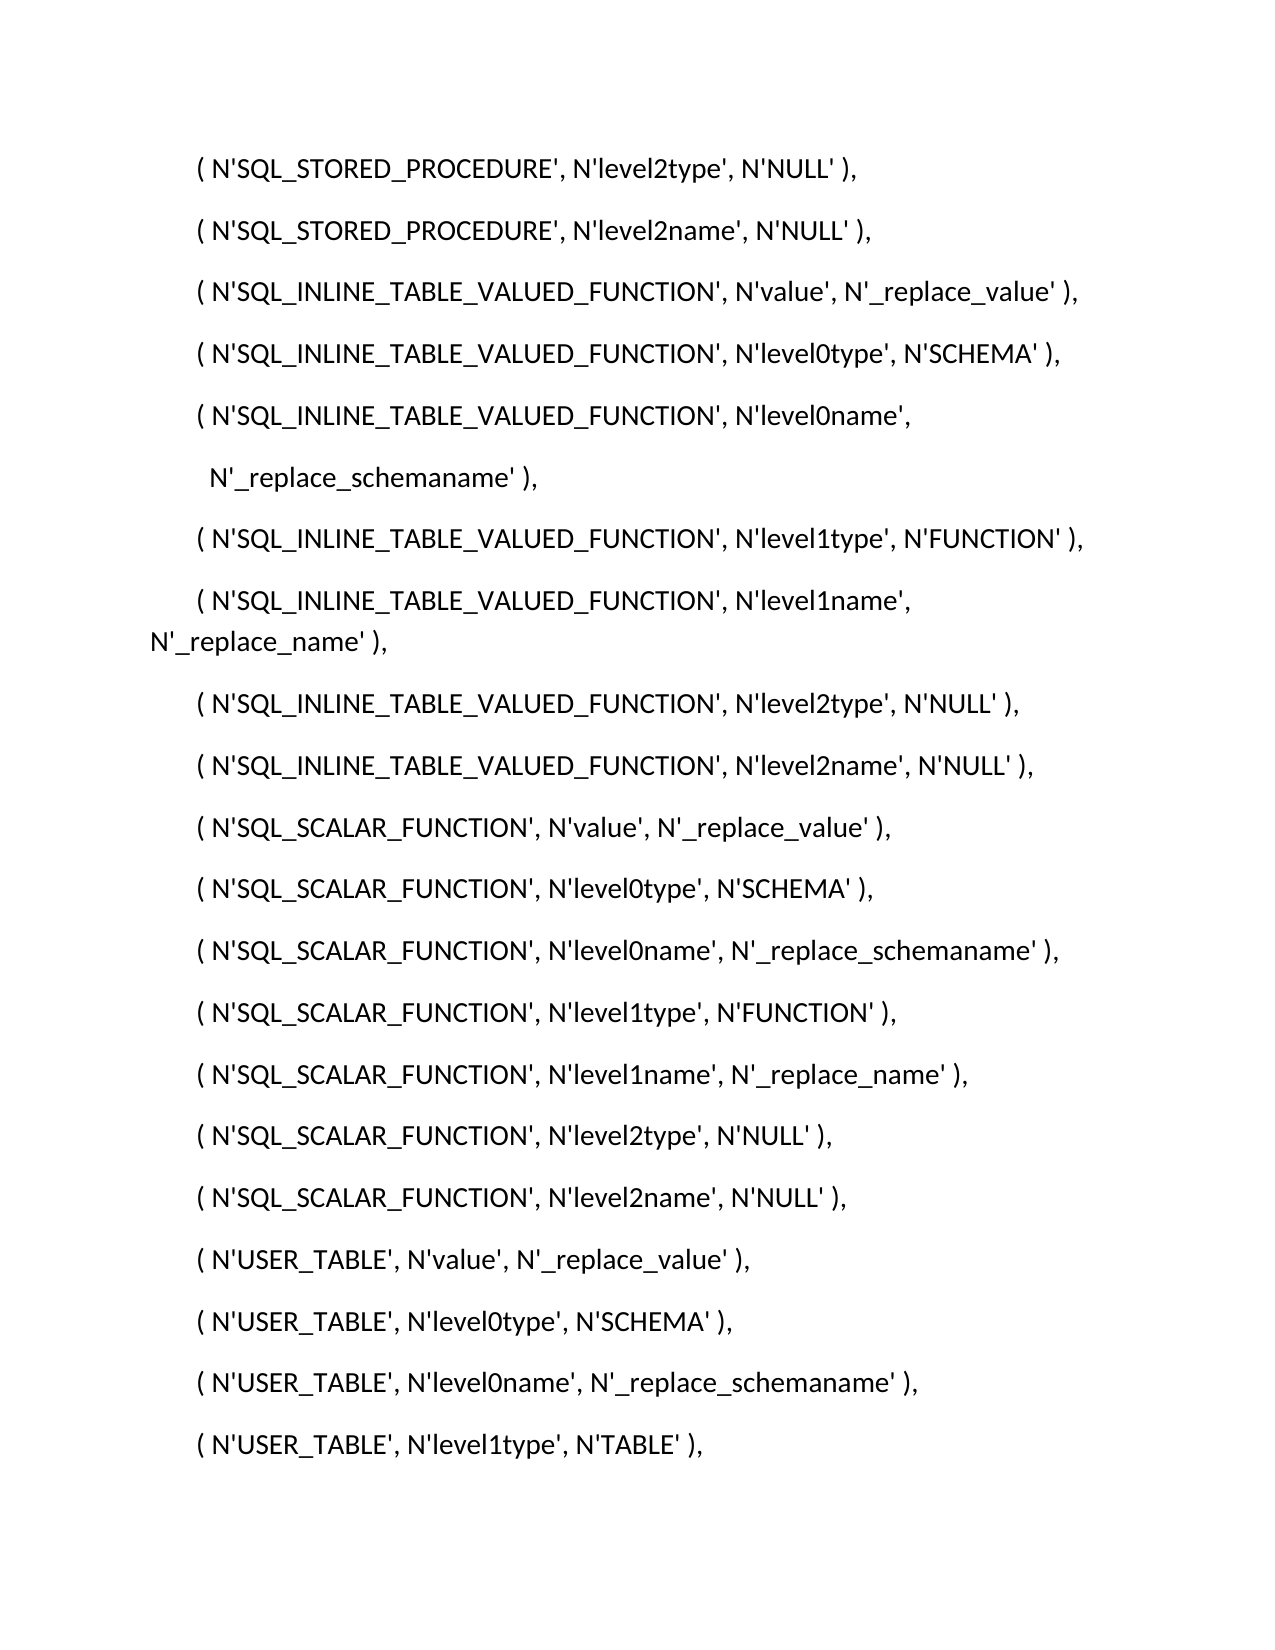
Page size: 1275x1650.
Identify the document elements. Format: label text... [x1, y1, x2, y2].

text ( N'SQL_INLINE_TABLE_VALUED_FUNCTION', N'value', N'_replace_value' ), [150, 273, 1125, 309]
text ( N'SQL_INLINE_TABLE_VALUED_FUNCTION', N'level2name', N'NULL' ), [150, 747, 1125, 782]
text ( N'SQL_STORED_PROCEDURE', N'level2type', N'NULL' ), [150, 150, 1125, 186]
text N'_replace_schemaname' ), [150, 459, 1125, 494]
text ( N'SQL_INLINE_TABLE_VALUED_FUNCTION', N'level2type', N'NULL' ), [150, 685, 1125, 721]
text ( N'USER_TABLE', N'level0name', N'_replace_schemaname' ), [150, 1364, 1125, 1400]
text ( N'SQL_INLINE_TABLE_VALUED_FUNCTION', N'level0name', [150, 397, 1125, 433]
text ( N'USER_TABLE', N'value', N'_replace_value' ), [150, 1241, 1125, 1277]
text ( N'SQL_SCALAR_FUNCTION', N'level0type', N'SCHEMA' ), [150, 870, 1125, 906]
text ( N'SQL_INLINE_TABLE_VALUED_FUNCTION', N'level1type', N'FUNCTION' ), [150, 521, 1125, 556]
text ( N'SQL_INLINE_TABLE_VALUED_FUNCTION', N'level0type', N'SCHEMA' ), [150, 335, 1125, 371]
text ( N'SQL_SCALAR_FUNCTION', N'value', N'_replace_value' ), [150, 809, 1125, 844]
text ( N'SQL_SCALAR_FUNCTION', N'level2type', N'NULL' ), [150, 1117, 1125, 1153]
text ( N'SQL_SCALAR_FUNCTION', N'level2name', N'NULL' ), [150, 1179, 1125, 1215]
text ( N'SQL_INLINE_TABLE_VALUED_FUNCTION', N'level1name', N'_replace_name' ), [150, 582, 1125, 659]
text ( N'USER_TABLE', N'level1type', N'TABLE' ), [150, 1426, 1125, 1462]
text ( N'SQL_SCALAR_FUNCTION', N'level1name', N'_replace_name' ), [150, 1056, 1125, 1091]
text ( N'USER_TABLE', N'level0type', N'SCHEMA' ), [150, 1303, 1125, 1338]
text ( N'SQL_SCALAR_FUNCTION', N'level1type', N'FUNCTION' ), [150, 994, 1125, 1029]
text ( N'SQL_SCALAR_FUNCTION', N'level0name', N'_replace_schemaname' ), [150, 932, 1125, 968]
text ( N'SQL_STORED_PROCEDURE', N'level2name', N'NULL' ), [150, 212, 1125, 247]
